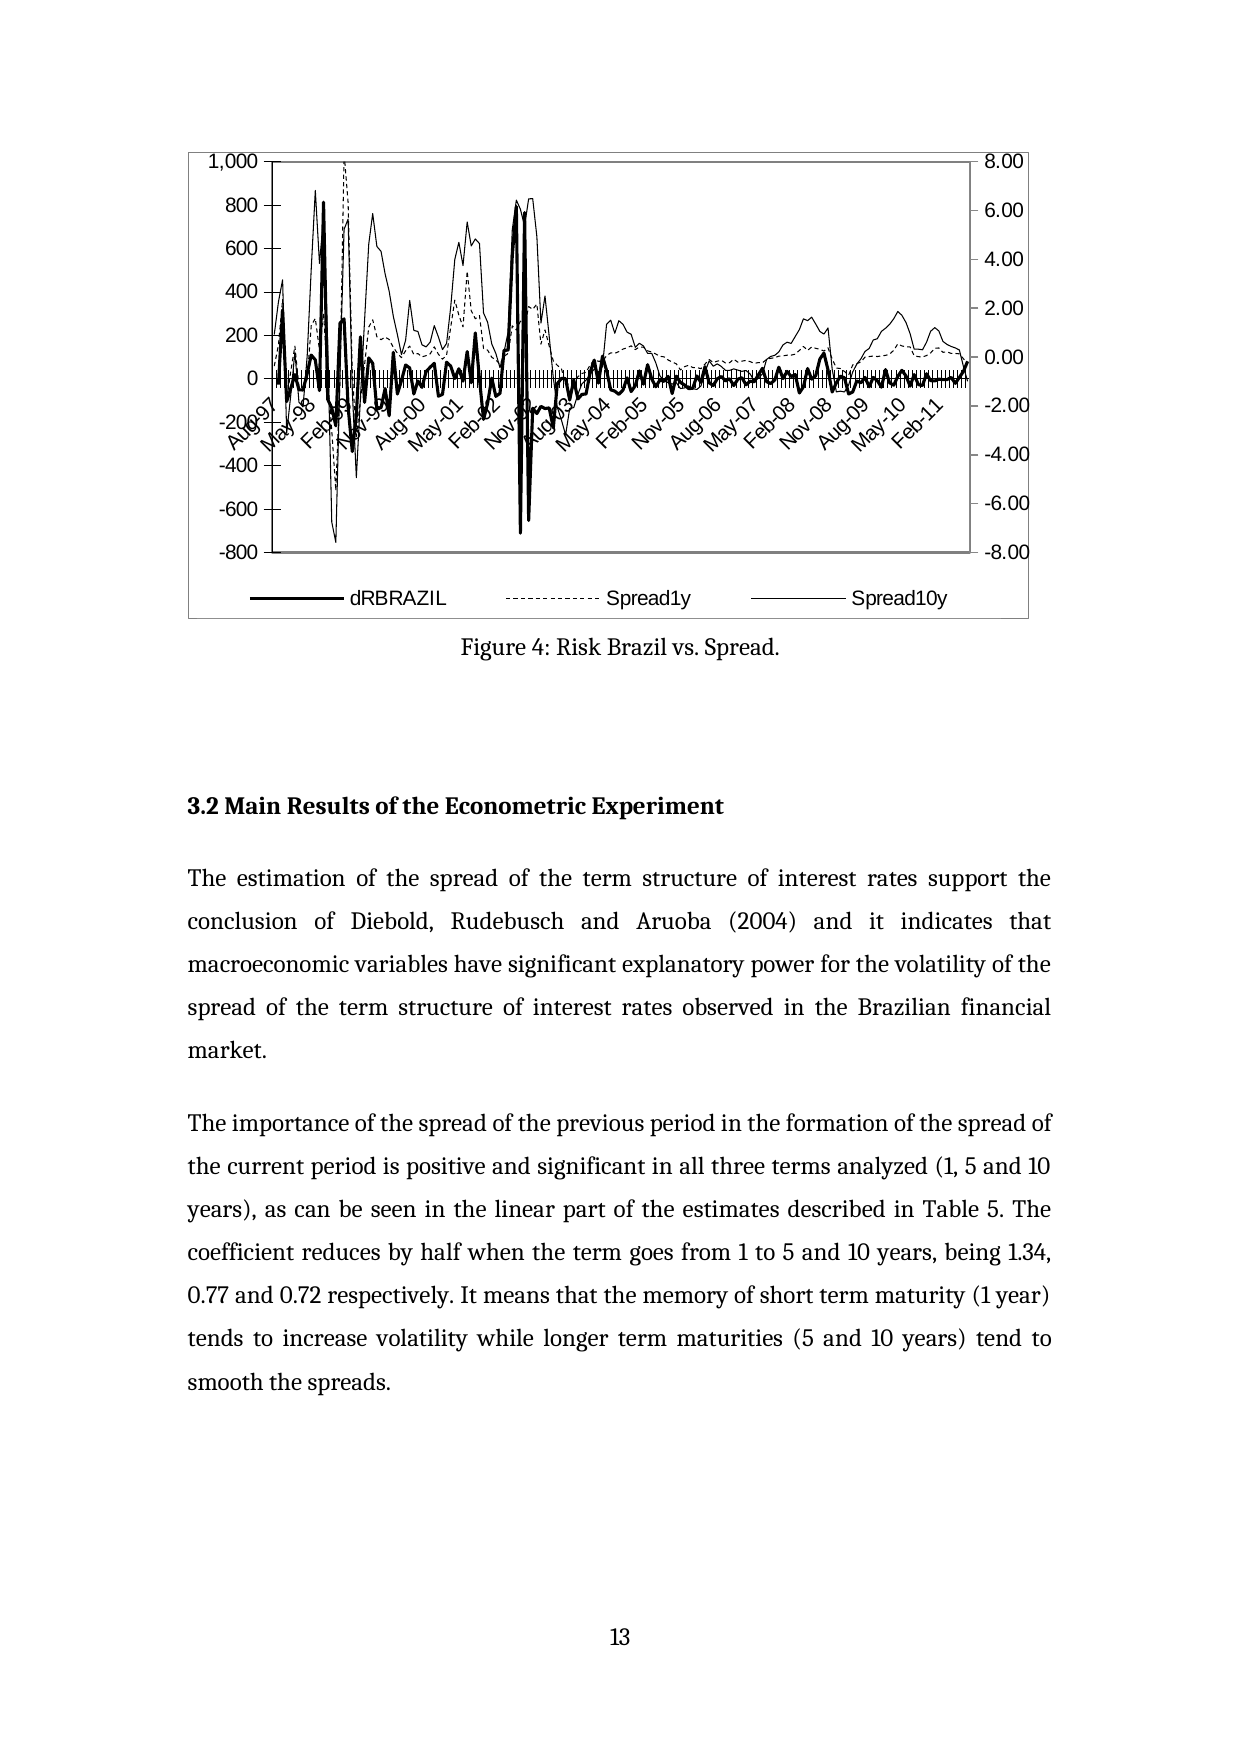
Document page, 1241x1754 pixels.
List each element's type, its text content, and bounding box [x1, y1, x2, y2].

text The importance of the spread of the previous period in the formation of the spread of the current period is positive and significant in all three terms analyzed (1, 5 and 10 years), as can be seen in the linear part of the estimates described in Table 5. The coefficient reduces by half when the term goes from 1 to 5 and 10 years, being 1.34, 0.77 and 0.72 respectively. It means that the memory of short term maturity (1 year) tends to increase volatility while longer term maturities (5 and 10 years) tend to smooth the spreads. [187, 1109, 1053, 1396]
text Figure 4: Risk Brazil vs. Spread. [187, 633, 1053, 662]
text 3.2 Main Results of the Econometric Experiment [187, 792, 1053, 820]
text The estimation of the spread of the term structure of interest rates support the conclusion of Diebold, Rudebusch and Aruoba (2004) and it indicates that macroeconomic variables have significant explanatory power for the volatility of the spread of the term structure of interest rates observed in the Brazilian financial market. [187, 864, 1053, 1065]
